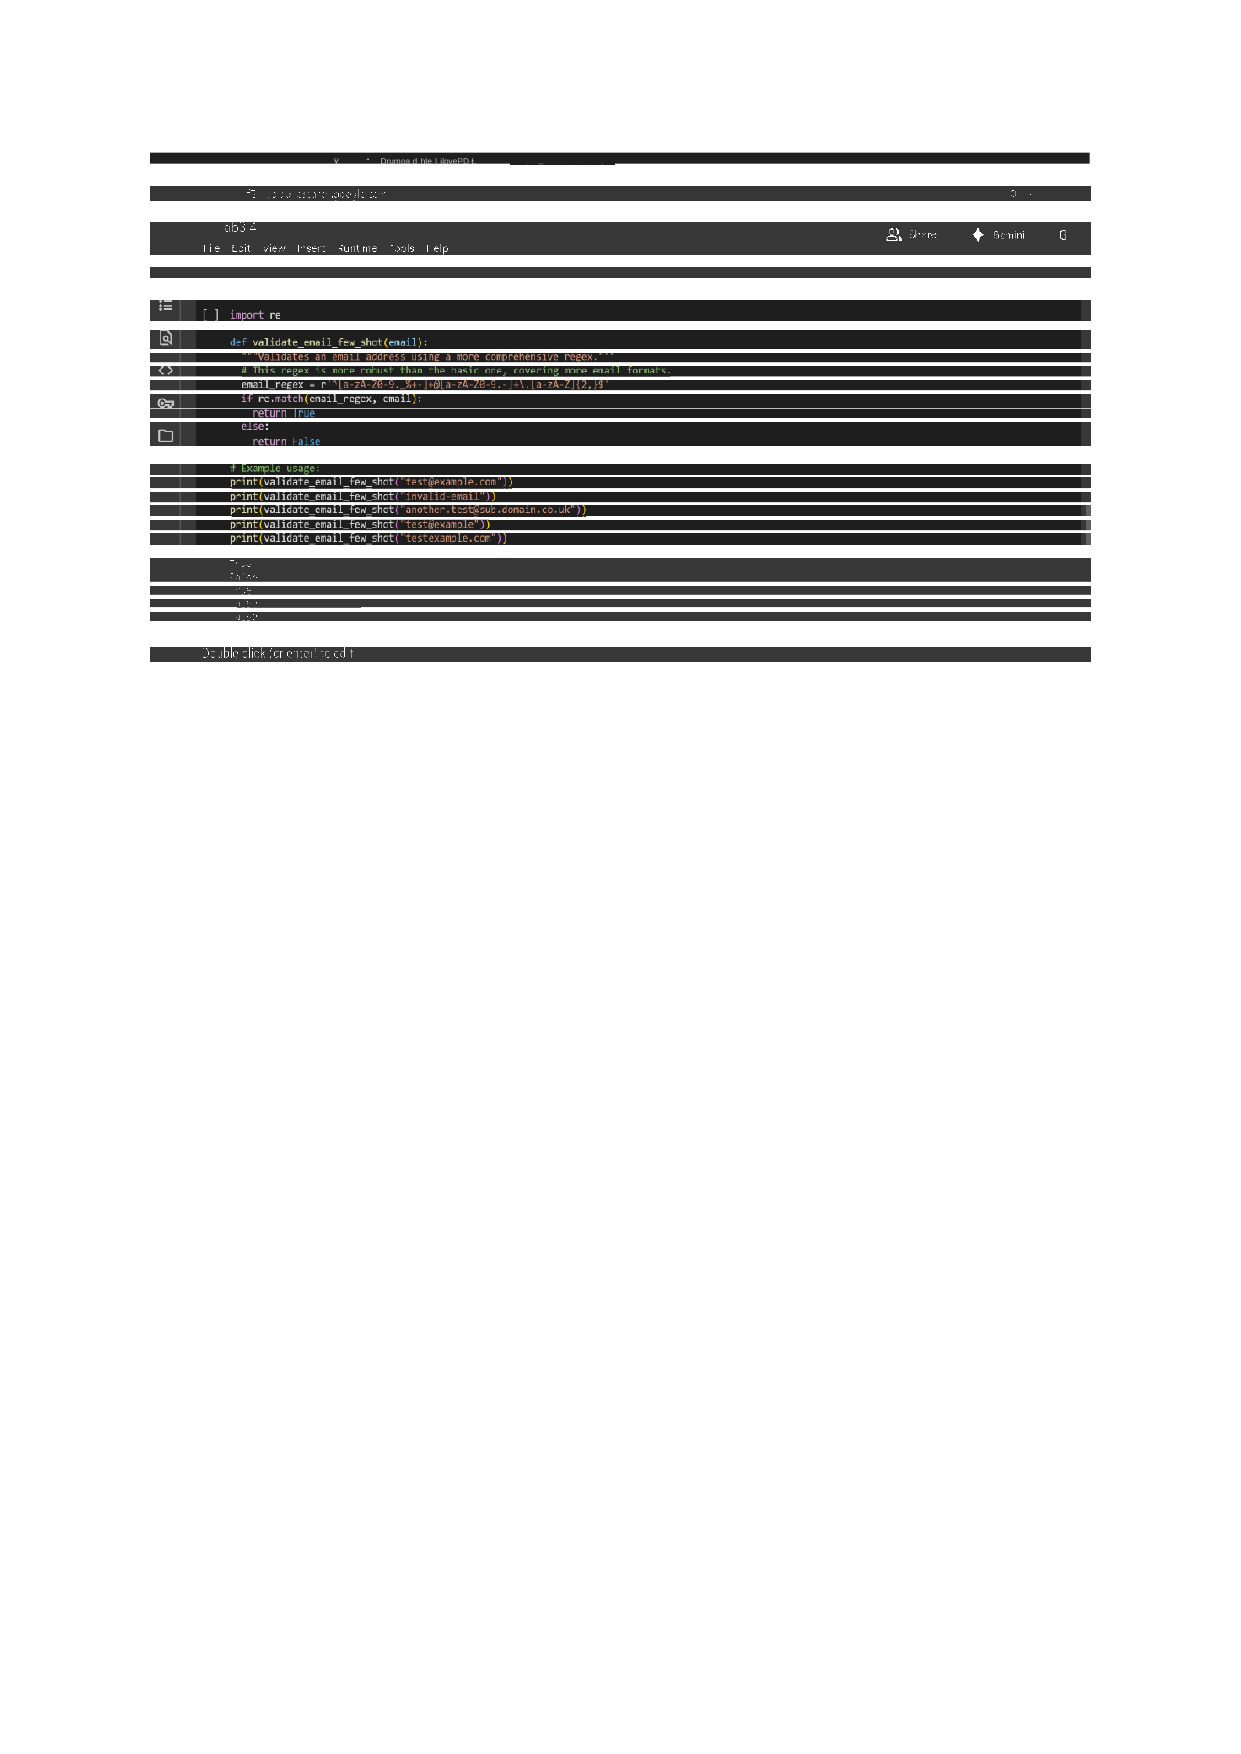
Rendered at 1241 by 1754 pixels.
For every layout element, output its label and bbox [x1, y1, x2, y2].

picture [150, 300, 1091, 321]
picture [150, 222, 1091, 255]
picture [150, 464, 1091, 545]
picture [150, 558, 1091, 621]
picture [150, 267, 1091, 278]
picture [150, 186, 1091, 201]
picture [150, 422, 1091, 446]
picture [150, 330, 1091, 418]
picture [150, 647, 1091, 662]
